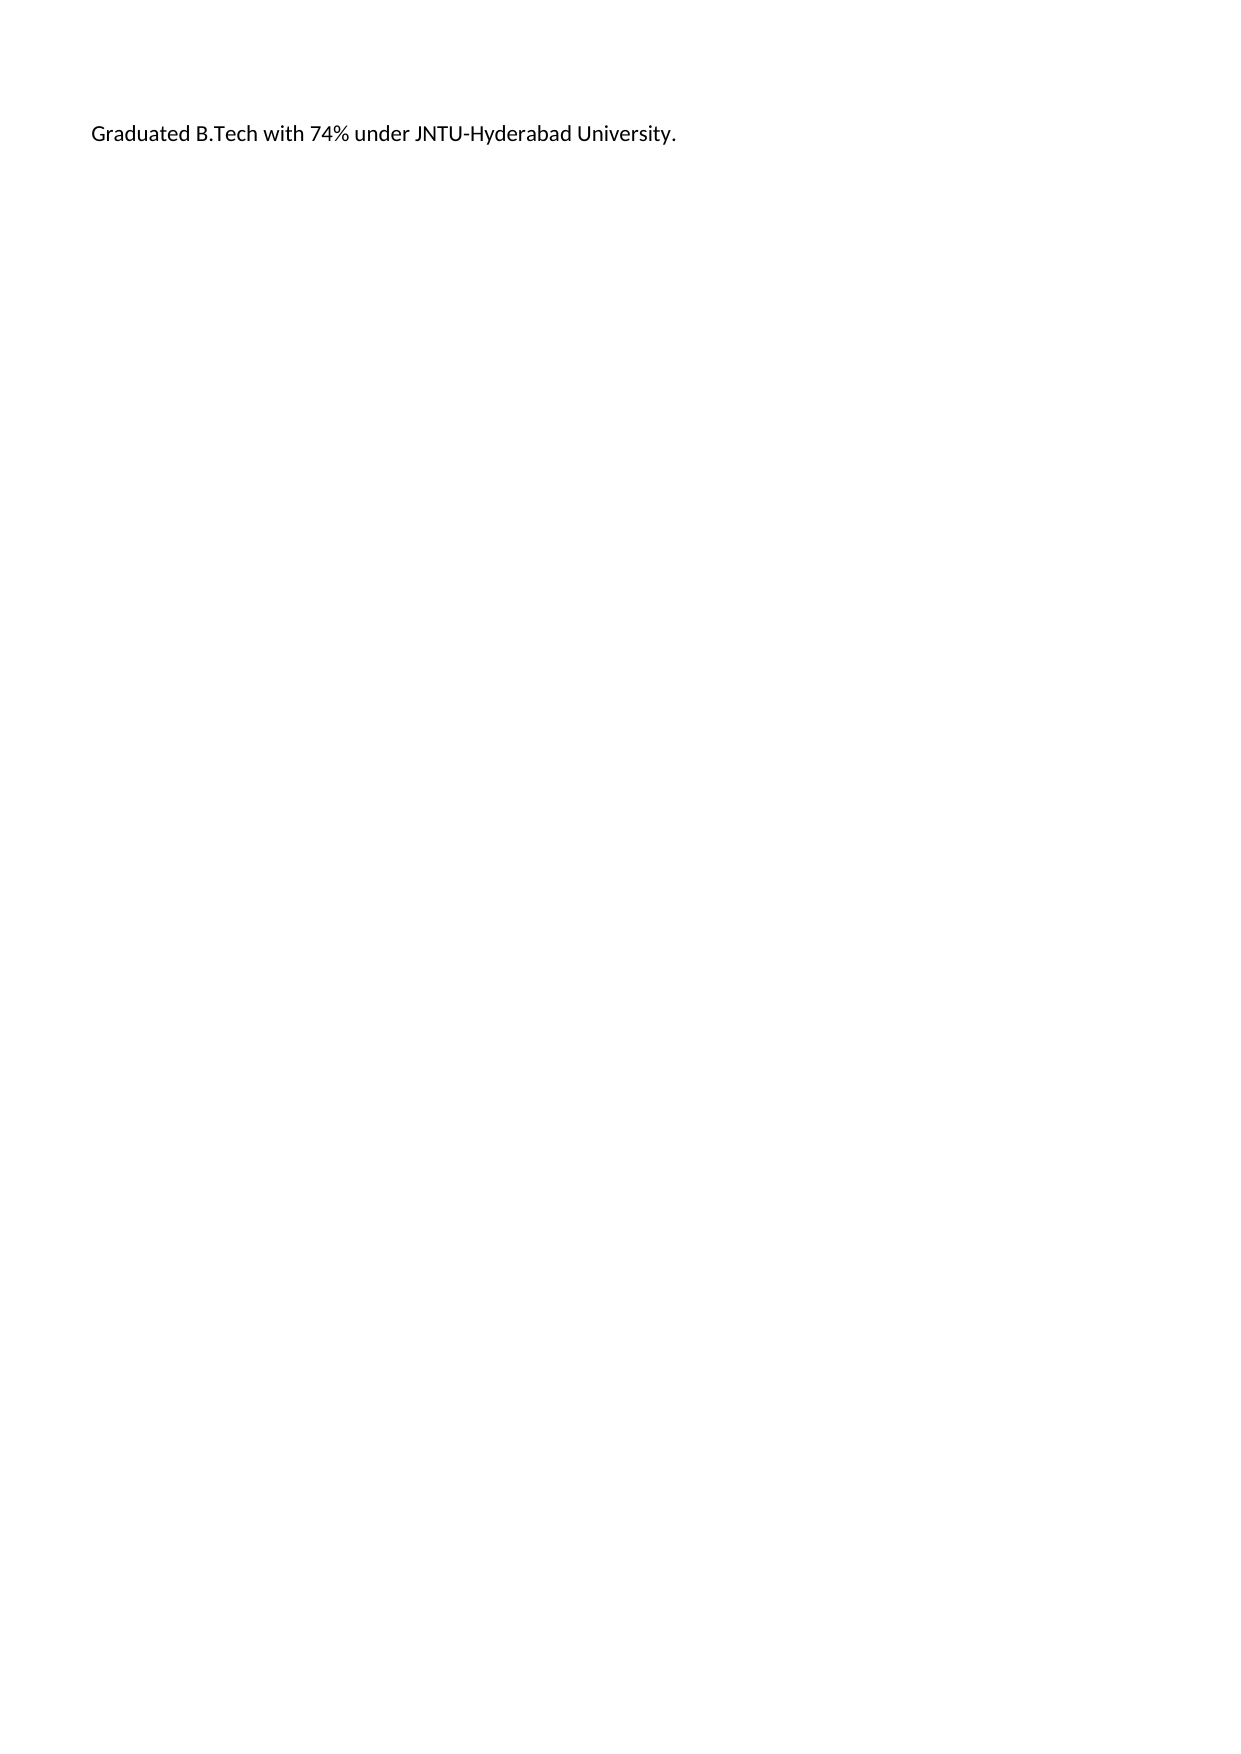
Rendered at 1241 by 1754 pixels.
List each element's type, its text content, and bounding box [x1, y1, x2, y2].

text Graduated B.Tech with 74% under JNTU-Hyderabad University. [91, 119, 1149, 147]
